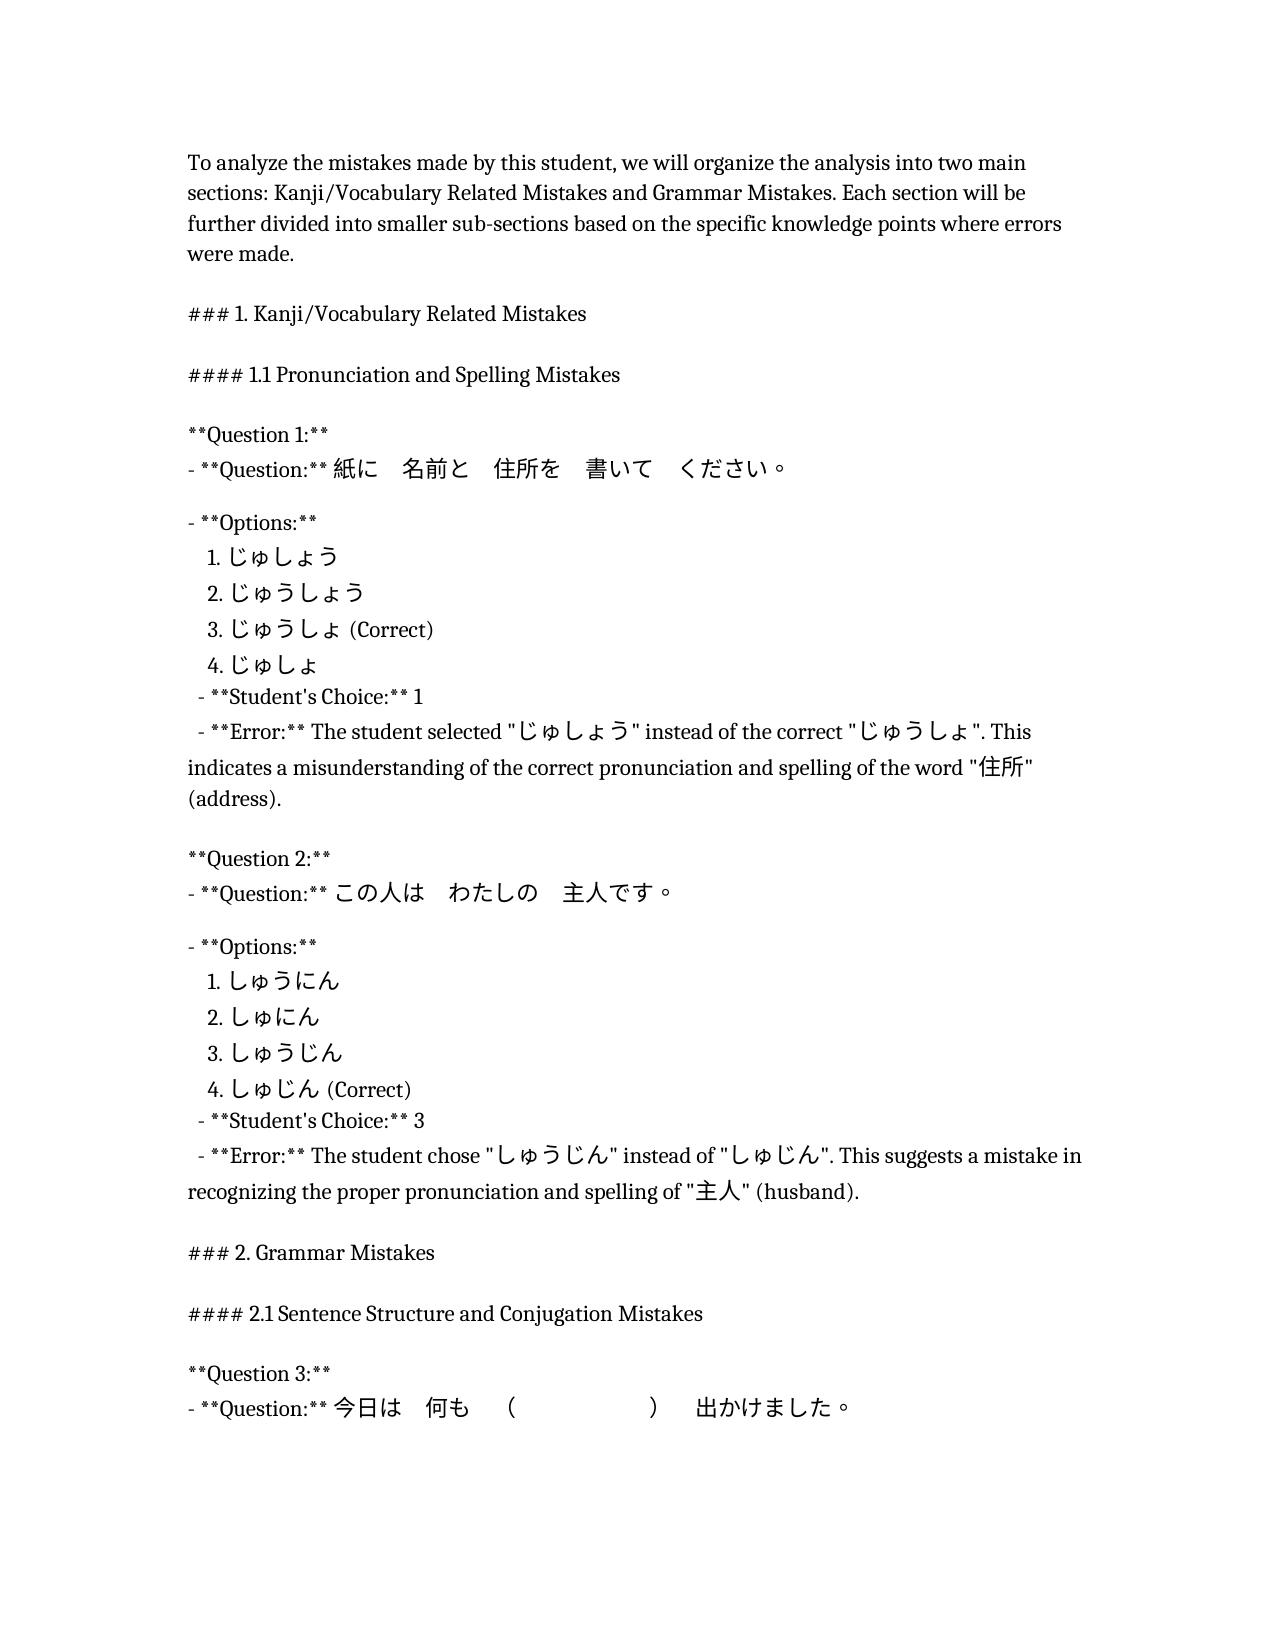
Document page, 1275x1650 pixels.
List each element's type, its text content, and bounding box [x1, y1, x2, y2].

text To analyze the mistakes made by this student, we will organize the analysis into two main sections: Kanji/Vocabulary Related Mistakes and Grammar Mistakes. Each section will be further divided into smaller sub-sections based on the specific knowledge points where errors were made. ### 1. Kanji/Vocabulary Related Mistakes #### 1.1 Pronunciation and Spelling Mistakes **Question 1:** - **Question:** 紙に 名前と 住所を 書いて ください。 [187, 150, 1087, 484]
text - **Options:** 1. しゅうにん 2. しゅにん 3. しゅうじん 4. しゅじん (Correct) - **Student's Choice:** 3 - **Error:** The student chose "しゅうじん" instead of "しゅじん". This suggests a mistake in recognizing the proper pronunciation and spelling of "主人" (husband). ### 2. Grammar Mistakes #### 2.1 Sentence Structure and Conjugation Mistakes **Question 3:** - **Question:** 今日は 何も （ ） 出かけました。 [187, 934, 1087, 1423]
text - **Options:** 1. じゅしょう 2. じゅうしょう 3. じゅうしょ (Correct) 4. じゅしょ - **Student's Choice:** 1 - **Error:** The student selected "じゅしょう" instead of the correct "じゅうしょ". This indicates a misunderstanding of the correct pronunciation and spelling of the word "住所" (address). **Question 2:** - **Question:** この人は わたしの 主人です。 [187, 510, 1087, 908]
